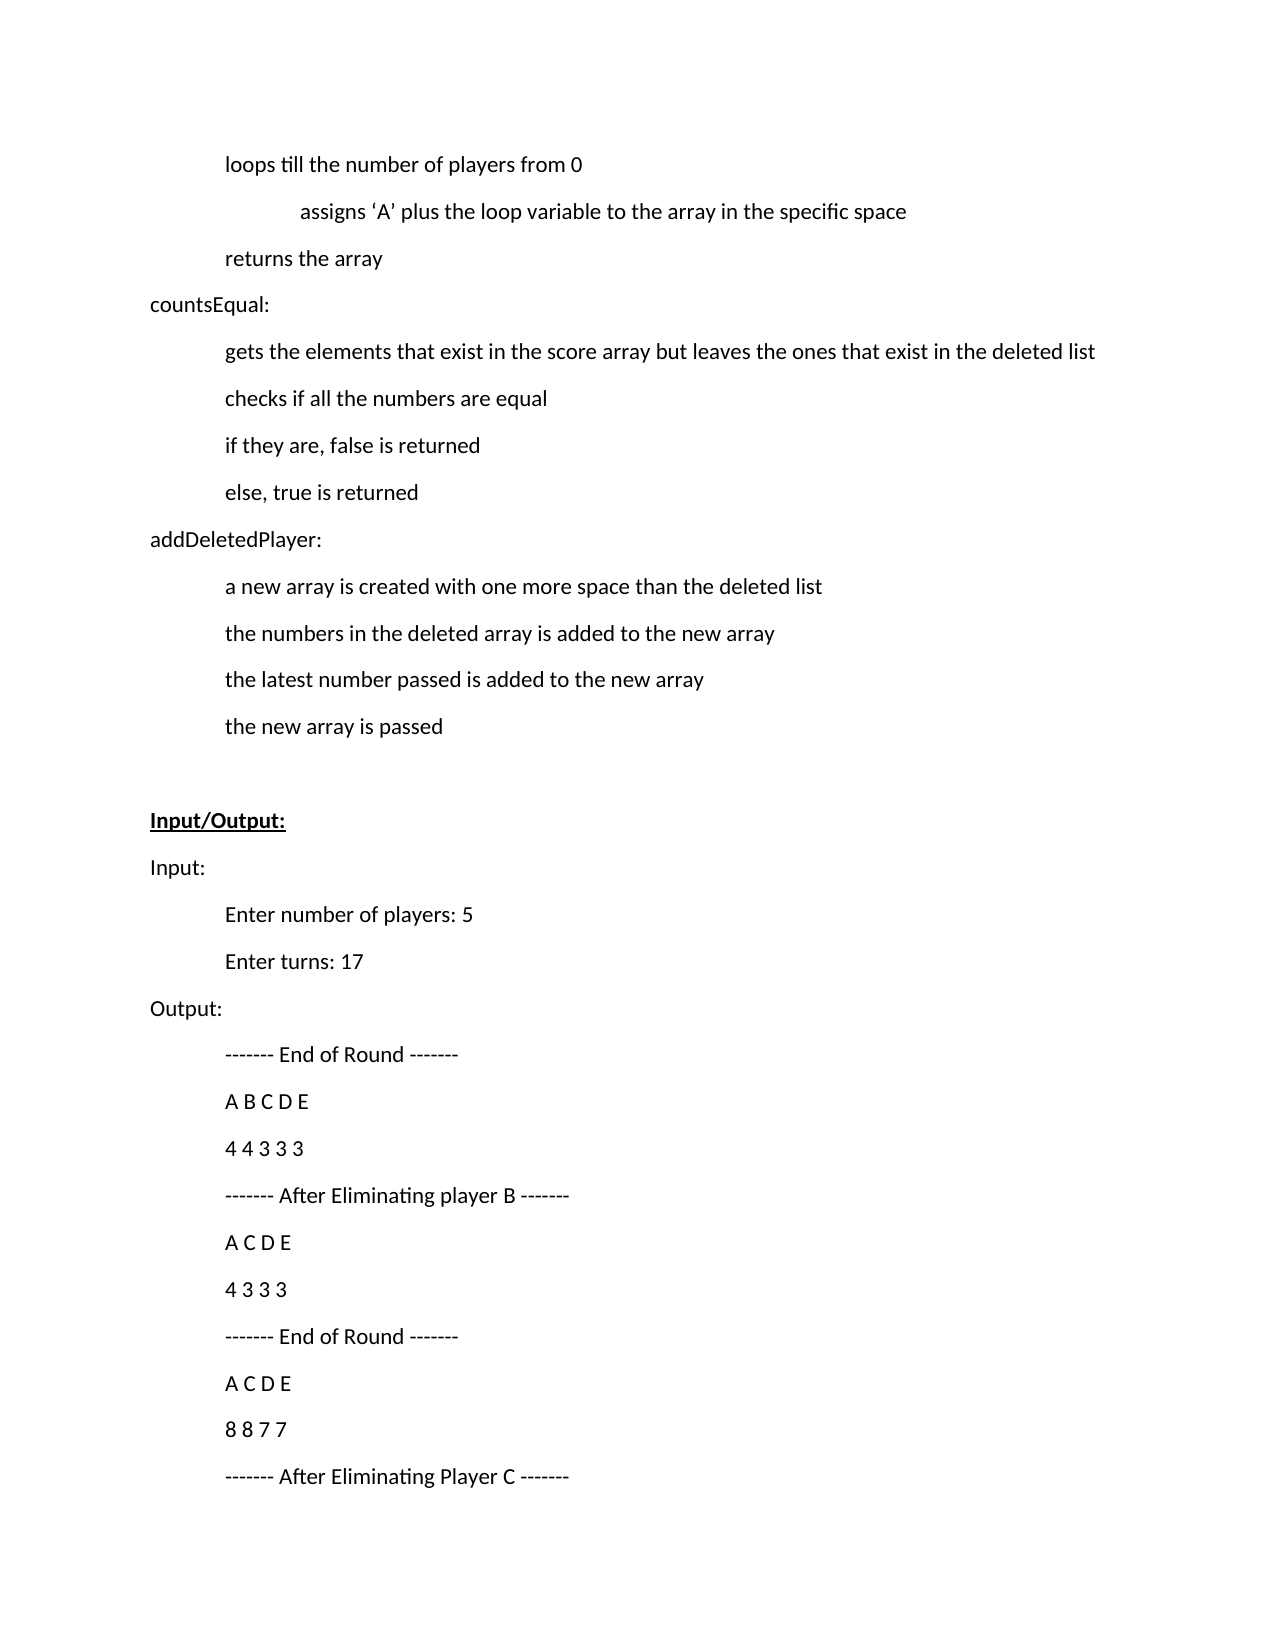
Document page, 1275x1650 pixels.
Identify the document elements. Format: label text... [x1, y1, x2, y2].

text Enter turns: 17 [150, 947, 1125, 975]
text Input: [150, 853, 1125, 881]
text loops till the number of players from 0 [150, 150, 1125, 178]
text assigns ‘A’ plus the loop variable to the array in the specific space [150, 197, 1125, 225]
text the latest number passed is added to the new array [150, 666, 1125, 694]
text the new array is passed [150, 712, 1125, 741]
text 4 3 3 3 [150, 1275, 1125, 1303]
text A C D E [150, 1228, 1125, 1256]
text a new array is created with one more space than the deleted list [150, 572, 1125, 600]
text 4 4 3 3 3 [150, 1134, 1125, 1162]
text Output: [150, 994, 1125, 1022]
text ------- End of Round ------- [150, 1041, 1125, 1069]
text A C D E [150, 1369, 1125, 1397]
text 8 8 7 7 [150, 1416, 1125, 1444]
text Input/Output: [150, 806, 1125, 834]
text if they are, false is returned [150, 431, 1125, 459]
text ------- After Eliminating Player C ------- [150, 1462, 1125, 1491]
text else, true is returned [150, 478, 1125, 506]
text the numbers in the deleted array is added to the new array [150, 619, 1125, 647]
text checks if all the numbers are equal [150, 384, 1125, 412]
text gets the elements that exist in the score array but leaves the ones that exist in the deleted list [150, 337, 1125, 366]
text A B C D E [150, 1087, 1125, 1116]
text addDeletedPlayer: [150, 525, 1125, 553]
text ------- After Eliminating player B ------- [150, 1181, 1125, 1209]
text Enter number of players: 5 [150, 900, 1125, 928]
text countsEqual: [150, 291, 1125, 319]
text returns the array [150, 244, 1125, 272]
text ------- End of Round ------- [150, 1322, 1125, 1350]
